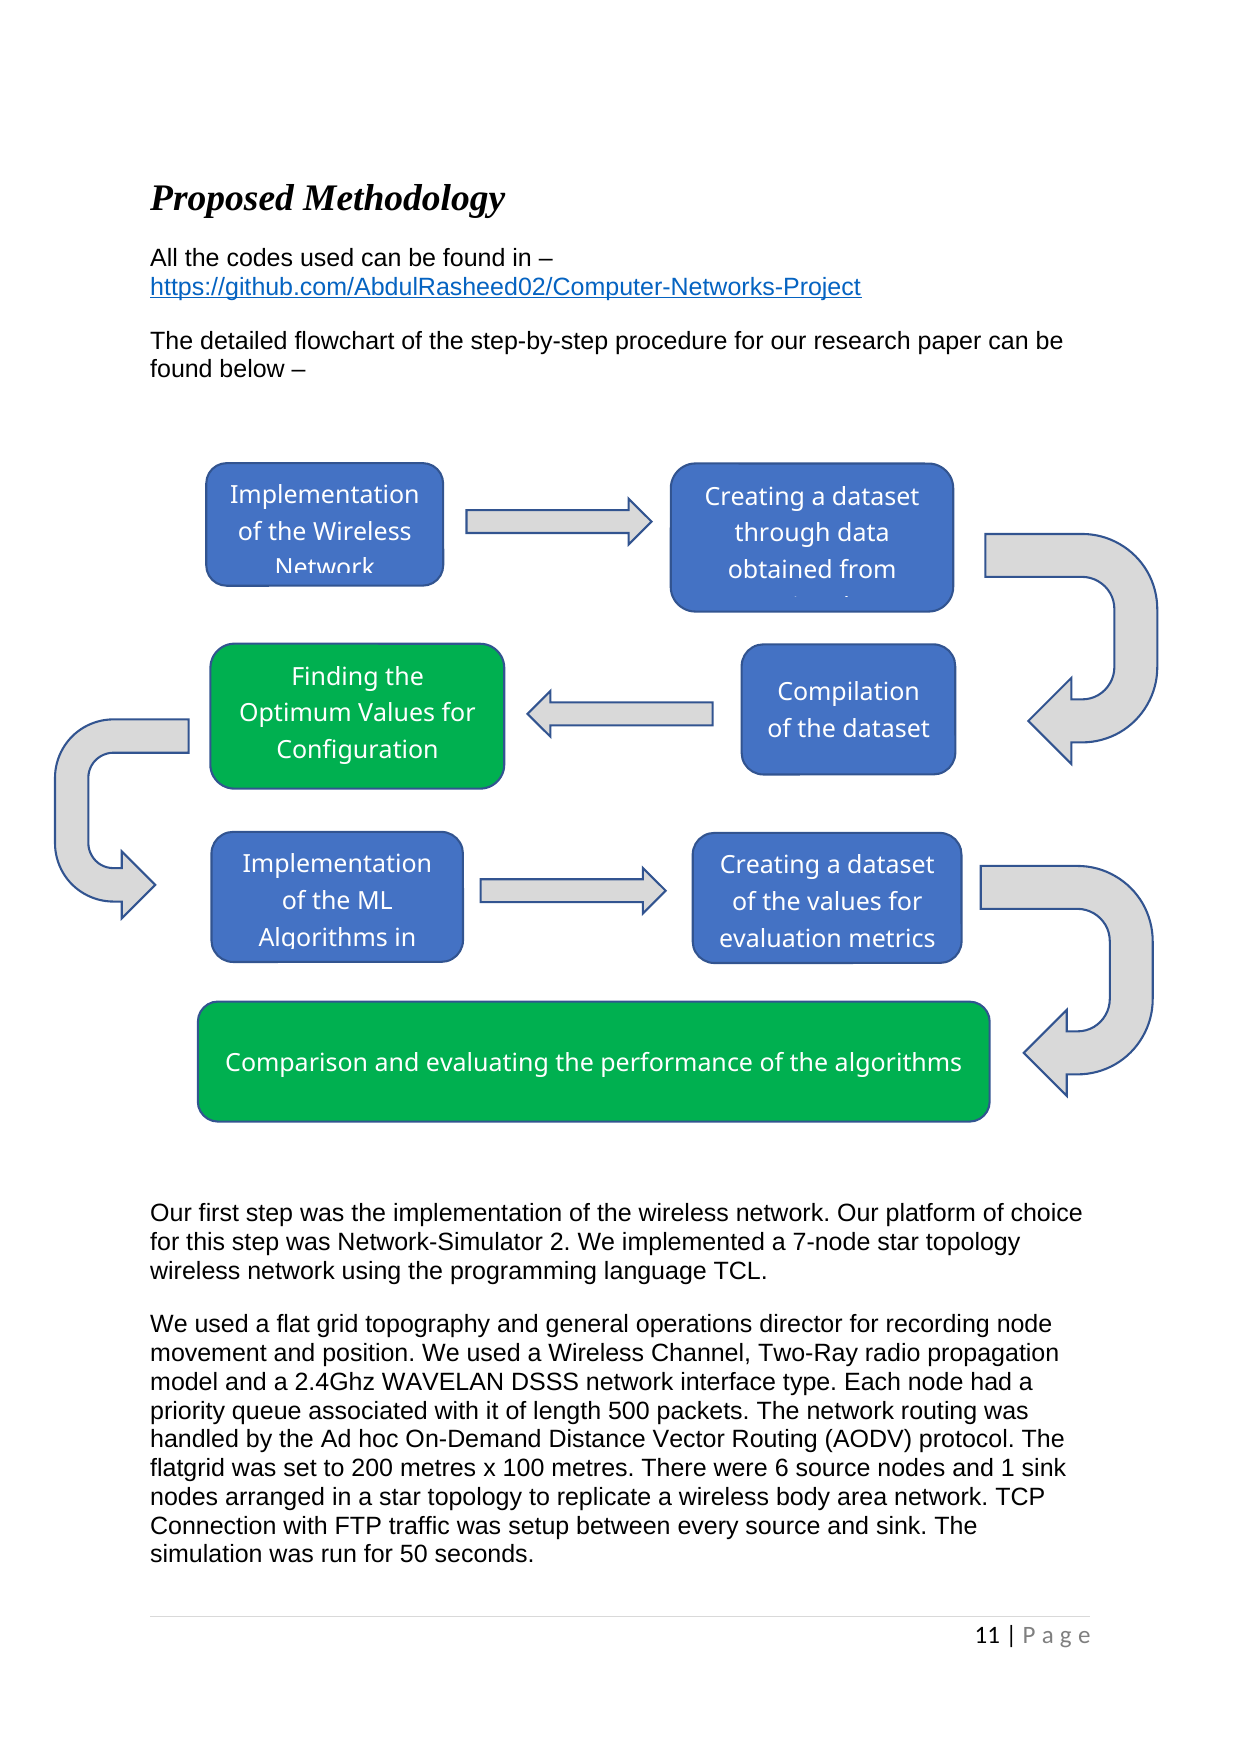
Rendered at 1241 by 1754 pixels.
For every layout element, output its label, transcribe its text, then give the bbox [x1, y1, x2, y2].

text Our first step was the implementation of the wireless network. Our platform of choice for this step was Network-Simulator 2. We implemented a 7-node star topology wireless network using the programming language TCL. [150, 1198, 1090, 1284]
text All the codes used can be found in – [150, 243, 1090, 272]
text We used a flat grid topography and general operations director for recording node movement and position. We used a Wireless Channel, Two-Ray radio propagation model and a 2.4Ghz WAVELAN DSSS network interface type. Each node had a priority queue associated with it of length 500 packets. The network routing was handled by the Ad hoc On-Demand Distance Vector Routing (AODV) protocol. The flatgrid was set to 200 metres x 100 metres. There were 6 source nodes and 1 sink nodes arranged in a star topology to replicate a wireless body area network. TCP Connection with FTP traffic was setup between every source and sink. The simulation was run for 50 seconds. [150, 1309, 1090, 1568]
text Proposed Methodology [150, 175, 1090, 218]
text https://github.com/AbdulRasheed02/Computer-Networks-Project [150, 272, 1090, 301]
text The detailed flowchart of the step-by-step procedure for our research paper can be found below – [150, 326, 1090, 383]
